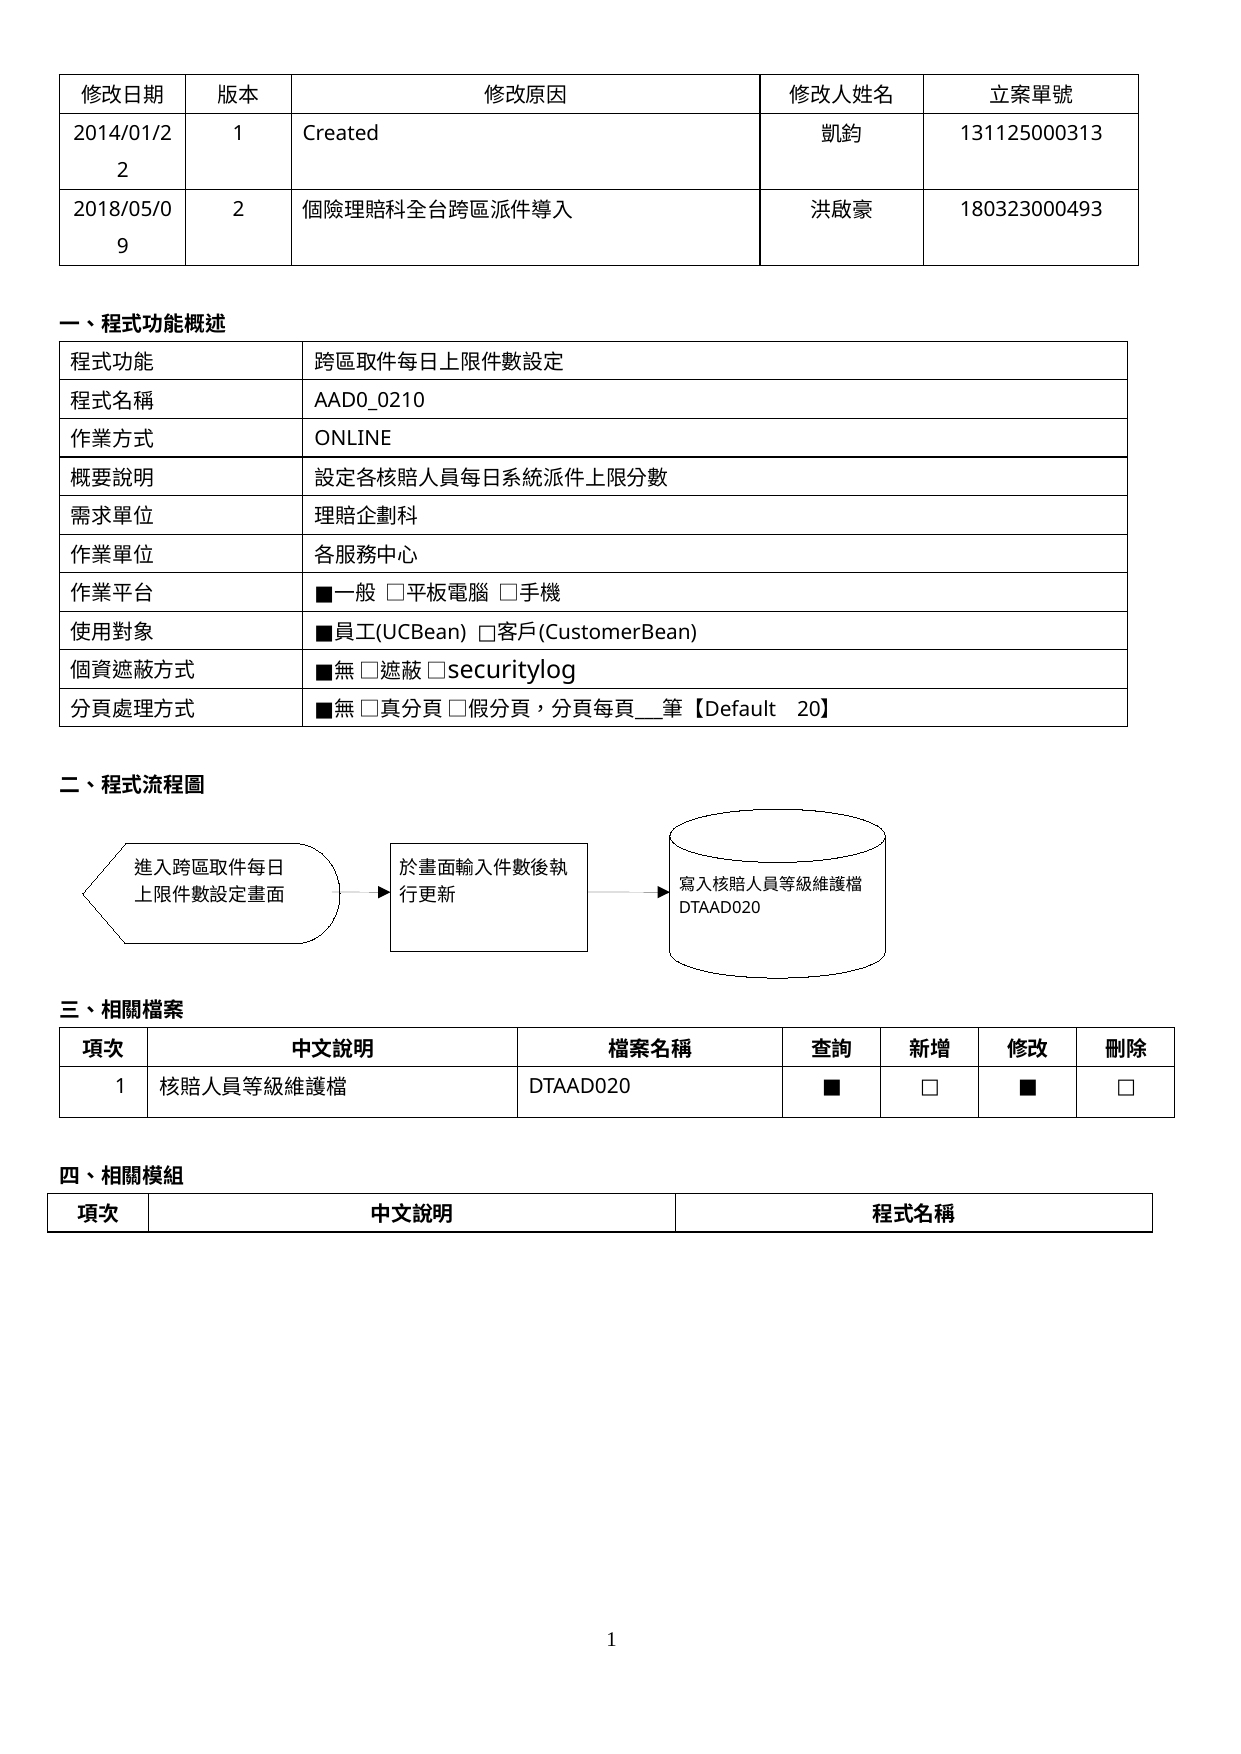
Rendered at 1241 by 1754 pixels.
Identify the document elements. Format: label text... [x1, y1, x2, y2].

table_cell 概要說明 [60, 458, 302, 495]
table_cell Created [292, 114, 759, 189]
table_cell AAD0_0210 [303, 380, 1127, 418]
table_header 修改日期 [60, 75, 185, 113]
table_header 程式功能 [60, 342, 302, 379]
table_cell □ [881, 1067, 978, 1117]
table_cell 各服務中心 [303, 535, 1127, 572]
text 四、相關模組 [59, 1155, 1163, 1193]
table_cell 個資遮蔽方式 [60, 650, 302, 688]
table_cell 作業方式 [60, 419, 302, 456]
text 三、相關檔案 [59, 990, 1163, 1027]
table_cell 需求單位 [60, 496, 302, 533]
table_cell □ [1077, 1067, 1174, 1117]
table_cell 作業單位 [60, 535, 302, 572]
table_cell 2014/01/22 [60, 114, 185, 189]
table_cell 131125000313 [924, 114, 1138, 189]
table_cell 設定各核賠人員每日系統派件上限分數 [303, 458, 1127, 495]
table_header 新增 [881, 1028, 978, 1066]
table_header 立案單號 [924, 75, 1138, 113]
table_cell 1 [186, 114, 291, 189]
table_header 修改人姓名 [761, 75, 923, 113]
table_header 中文說明 [148, 1028, 517, 1066]
table_cell ■無 □遮蔽 □securitylog [303, 650, 1127, 688]
table_header 查詢 [783, 1028, 880, 1066]
table_cell ■ [783, 1067, 880, 1117]
table_cell 分頁處理方式 [60, 689, 302, 726]
table_cell 程式名稱 [60, 380, 302, 418]
table_cell 作業平台 [60, 573, 302, 611]
table_cell DTAAD020 [518, 1067, 782, 1117]
table_cell 理賠企劃科 [303, 496, 1127, 533]
table_cell ■無 □真分頁 □假分頁，分頁每頁___筆【Default 20】 [303, 689, 1127, 726]
table_cell 凱鈞 [761, 114, 923, 189]
table_header 版本 [186, 75, 291, 113]
table_cell 2 [186, 190, 291, 265]
table_cell 洪啟豪 [761, 190, 923, 265]
table_header 項次 [60, 1028, 147, 1066]
table_cell 使用對象 [60, 612, 302, 649]
text 二、程式流程圖 [59, 765, 1163, 802]
table_cell 2018/05/09 [60, 190, 185, 265]
table_header 修改原因 [292, 75, 759, 113]
table_cell 180323000493 [924, 190, 1138, 265]
table_cell ■ [979, 1067, 1076, 1117]
table_cell ONLINE [303, 419, 1127, 456]
text 一、程式功能概述 [59, 303, 1163, 341]
table_header 刪除 [1077, 1028, 1174, 1066]
table_cell [60, 1067, 147, 1117]
table_header 項次 [48, 1194, 148, 1231]
table_header 修改 [979, 1028, 1076, 1066]
table_header 中文說明 [149, 1194, 675, 1231]
table_header 程式名稱 [676, 1194, 1152, 1231]
table_cell 核賠人員等級維護檔 [148, 1067, 517, 1117]
table_header 檔案名稱 [518, 1028, 782, 1066]
table_cell 個險理賠科全台跨區派件導入 [292, 190, 759, 265]
table_cell ■一般 □平板電腦 □手機 [303, 573, 1127, 611]
table_header 跨區取件每日上限件數設定 [303, 342, 1127, 379]
table_cell ■員工(UCBean) □客戶(CustomerBean) [303, 612, 1127, 649]
